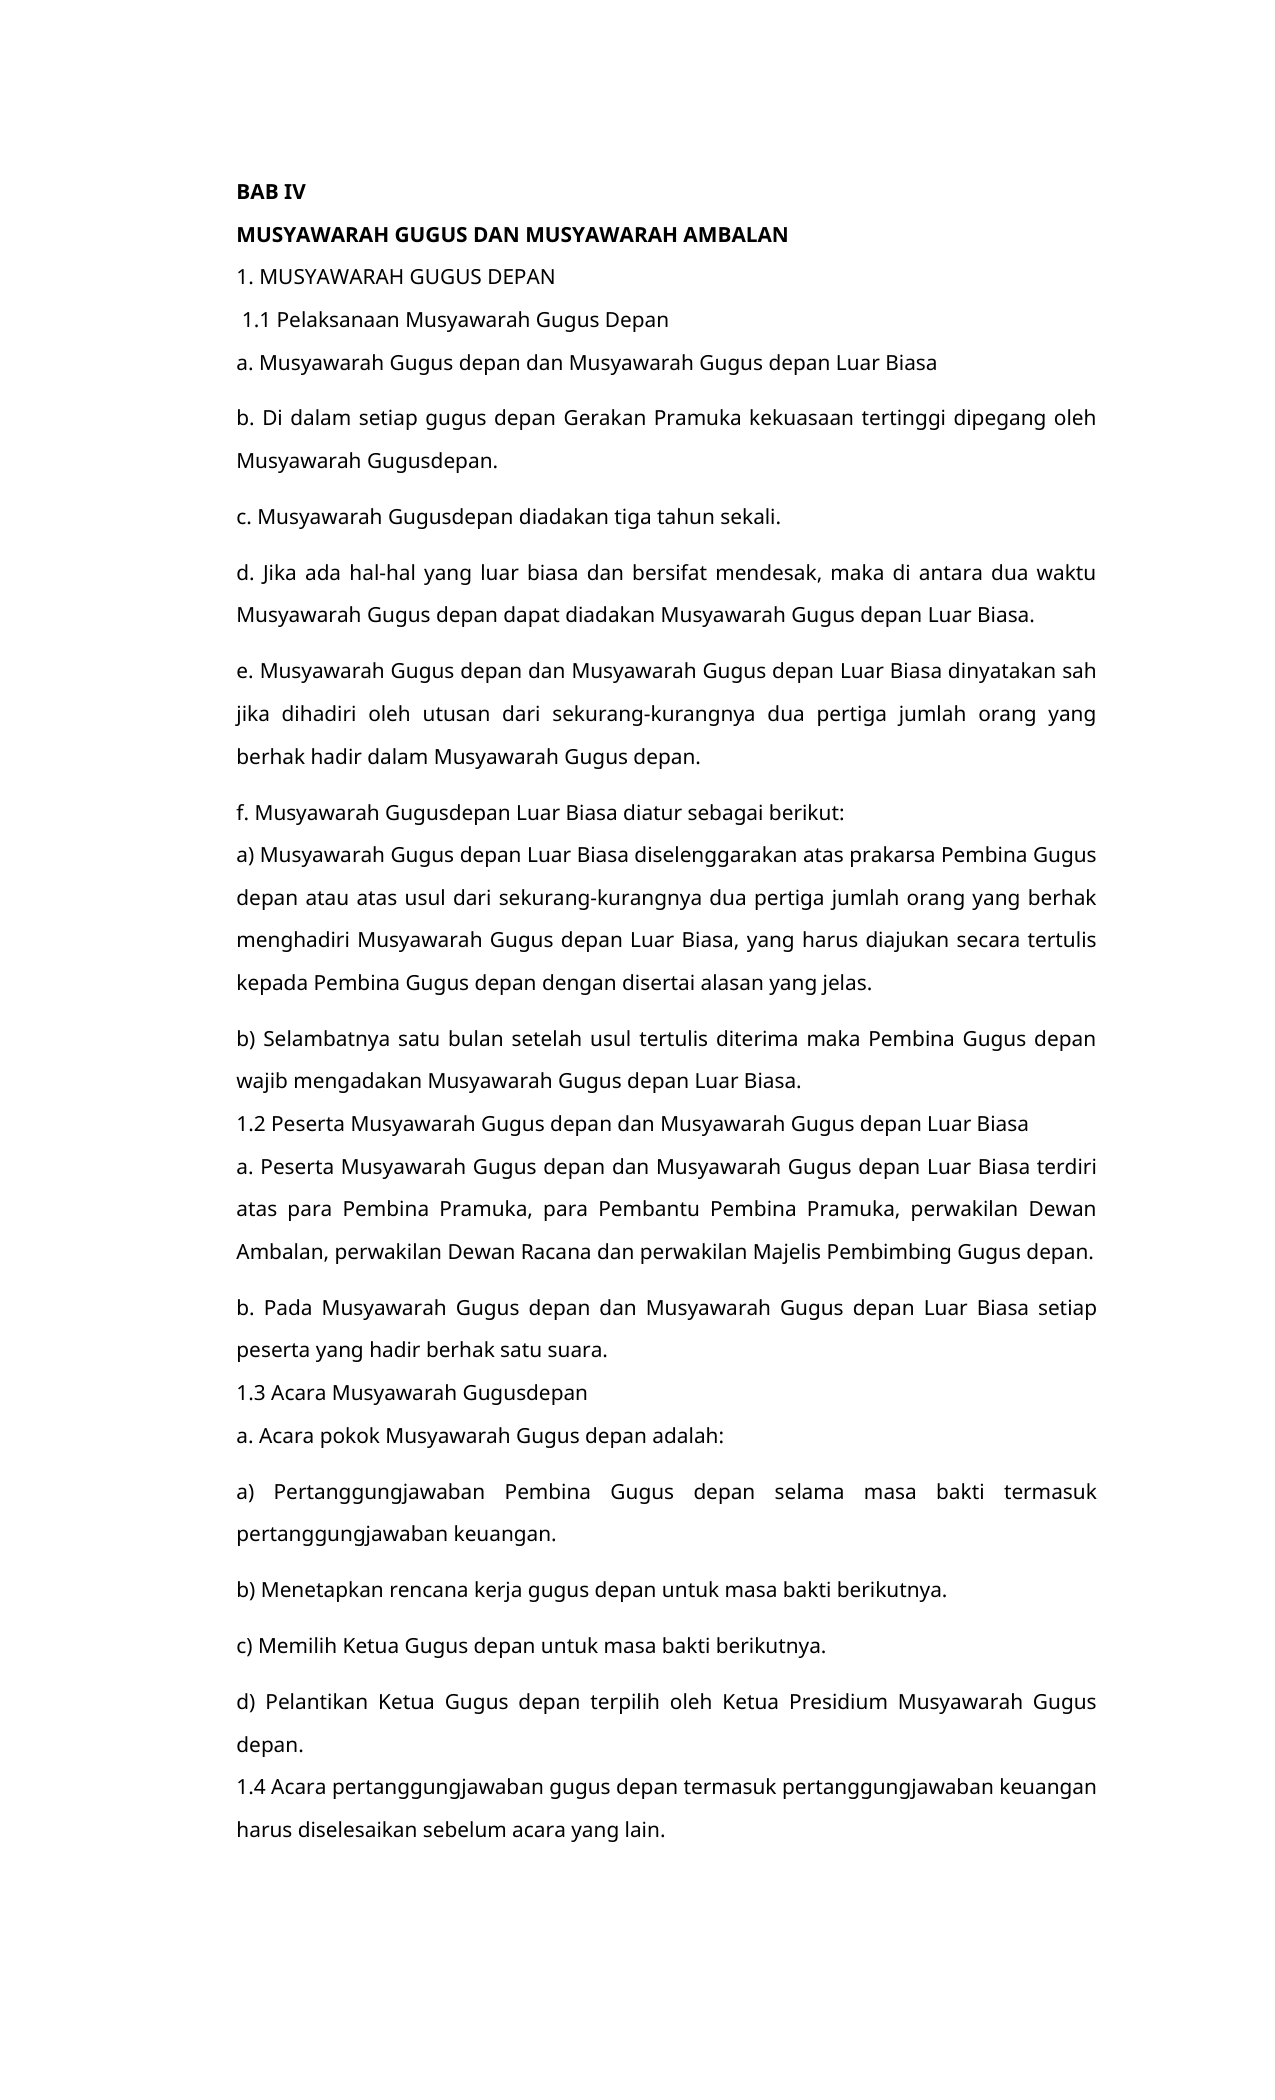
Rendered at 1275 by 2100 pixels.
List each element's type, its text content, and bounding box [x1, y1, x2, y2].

text c. Musyawarah Gugusdepan diadakan tiga tahun sekali. [236, 502, 1098, 531]
text b. Pada Musyawarah Gugus depan dan Musyawarah Gugus depan Luar Biasa setiap peserta yang hadir berhak satu suara. [236, 1293, 1098, 1364]
text c) Memilih Ketua Gugus depan untuk masa bakti berikutnya. [236, 1631, 1098, 1660]
text 1.4 Acara pertanggungjawaban gugus depan termasuk pertanggungjawaban keuangan harus diselesaikan sebelum acara yang lain. [236, 1772, 1098, 1843]
text 1.2 Peserta Musyawarah Gugus depan dan Musyawarah Gugus depan Luar Biasa [236, 1109, 1098, 1138]
text BAB IV [236, 177, 1098, 206]
text b) Selambatnya satu bulan setelah usul tertulis diterima maka Pembina Gugus depan wajib mengadakan Musyawarah Gugus depan Luar Biasa. [236, 1024, 1098, 1095]
text 1. MUSYAWARAH GUGUS DEPAN [236, 262, 1098, 291]
text b) Menetapkan rencana kerja gugus depan untuk masa bakti berikutnya. [236, 1575, 1098, 1604]
text a. Peserta Musyawarah Gugus depan dan Musyawarah Gugus depan Luar Biasa terdiri atas para Pembina Pramuka, para Pembantu Pembina Pramuka, perwakilan Dewan Ambalan, perwakilan Dewan Racana dan perwakilan Majelis Pembimbing Gugus depan. [236, 1152, 1098, 1266]
text 1.1 Pelaksanaan Musyawarah Gugus Depan [236, 305, 1098, 333]
text MUSYAWARAH GUGUS DAN MUSYAWARAH AMBALAN [236, 220, 1098, 248]
text a. Musyawarah Gugus depan dan Musyawarah Gugus depan Luar Biasa [236, 348, 1098, 376]
text 1.3 Acara Musyawarah Gugusdepan [236, 1378, 1098, 1407]
text d) Pelantikan Ketua Gugus depan terpilih oleh Ketua Presidium Musyawarah Gugus depan. [236, 1687, 1098, 1758]
text b. Di dalam setiap gugus depan Gerakan Pramuka kekuasaan tertinggi dipegang oleh Musyawarah Gugusdepan. [236, 403, 1098, 474]
text a) Pertanggungjawaban Pembina Gugus depan selama masa bakti termasuk pertanggungjawaban keuangan. [236, 1477, 1098, 1548]
text f. Musyawarah Gugusdepan Luar Biasa diatur sebagai berikut: [236, 798, 1098, 826]
text e. Musyawarah Gugus depan dan Musyawarah Gugus depan Luar Biasa dinyatakan sah jika dihadiri oleh utusan dari sekurang-kurangnya dua pertiga jumlah orang yang berhak hadir dalam Musyawarah Gugus depan. [236, 657, 1098, 770]
text d. Jika ada hal-hal yang luar biasa dan bersifat mendesak, maka di antara dua waktu Musyawarah Gugus depan dapat diadakan Musyawarah Gugus depan Luar Biasa. [236, 558, 1098, 629]
text a. Acara pokok Musyawarah Gugus depan adalah: [236, 1421, 1098, 1449]
text a) Musyawarah Gugus depan Luar Biasa diselenggarakan atas prakarsa Pembina Gugus depan atau atas usul dari sekurang-kurangnya dua pertiga jumlah orang yang berhak menghadiri Musyawarah Gugus depan Luar Biasa, yang harus diajukan secara tertulis kepada Pembina Gugus depan dengan disertai alasan yang jelas. [236, 840, 1098, 997]
